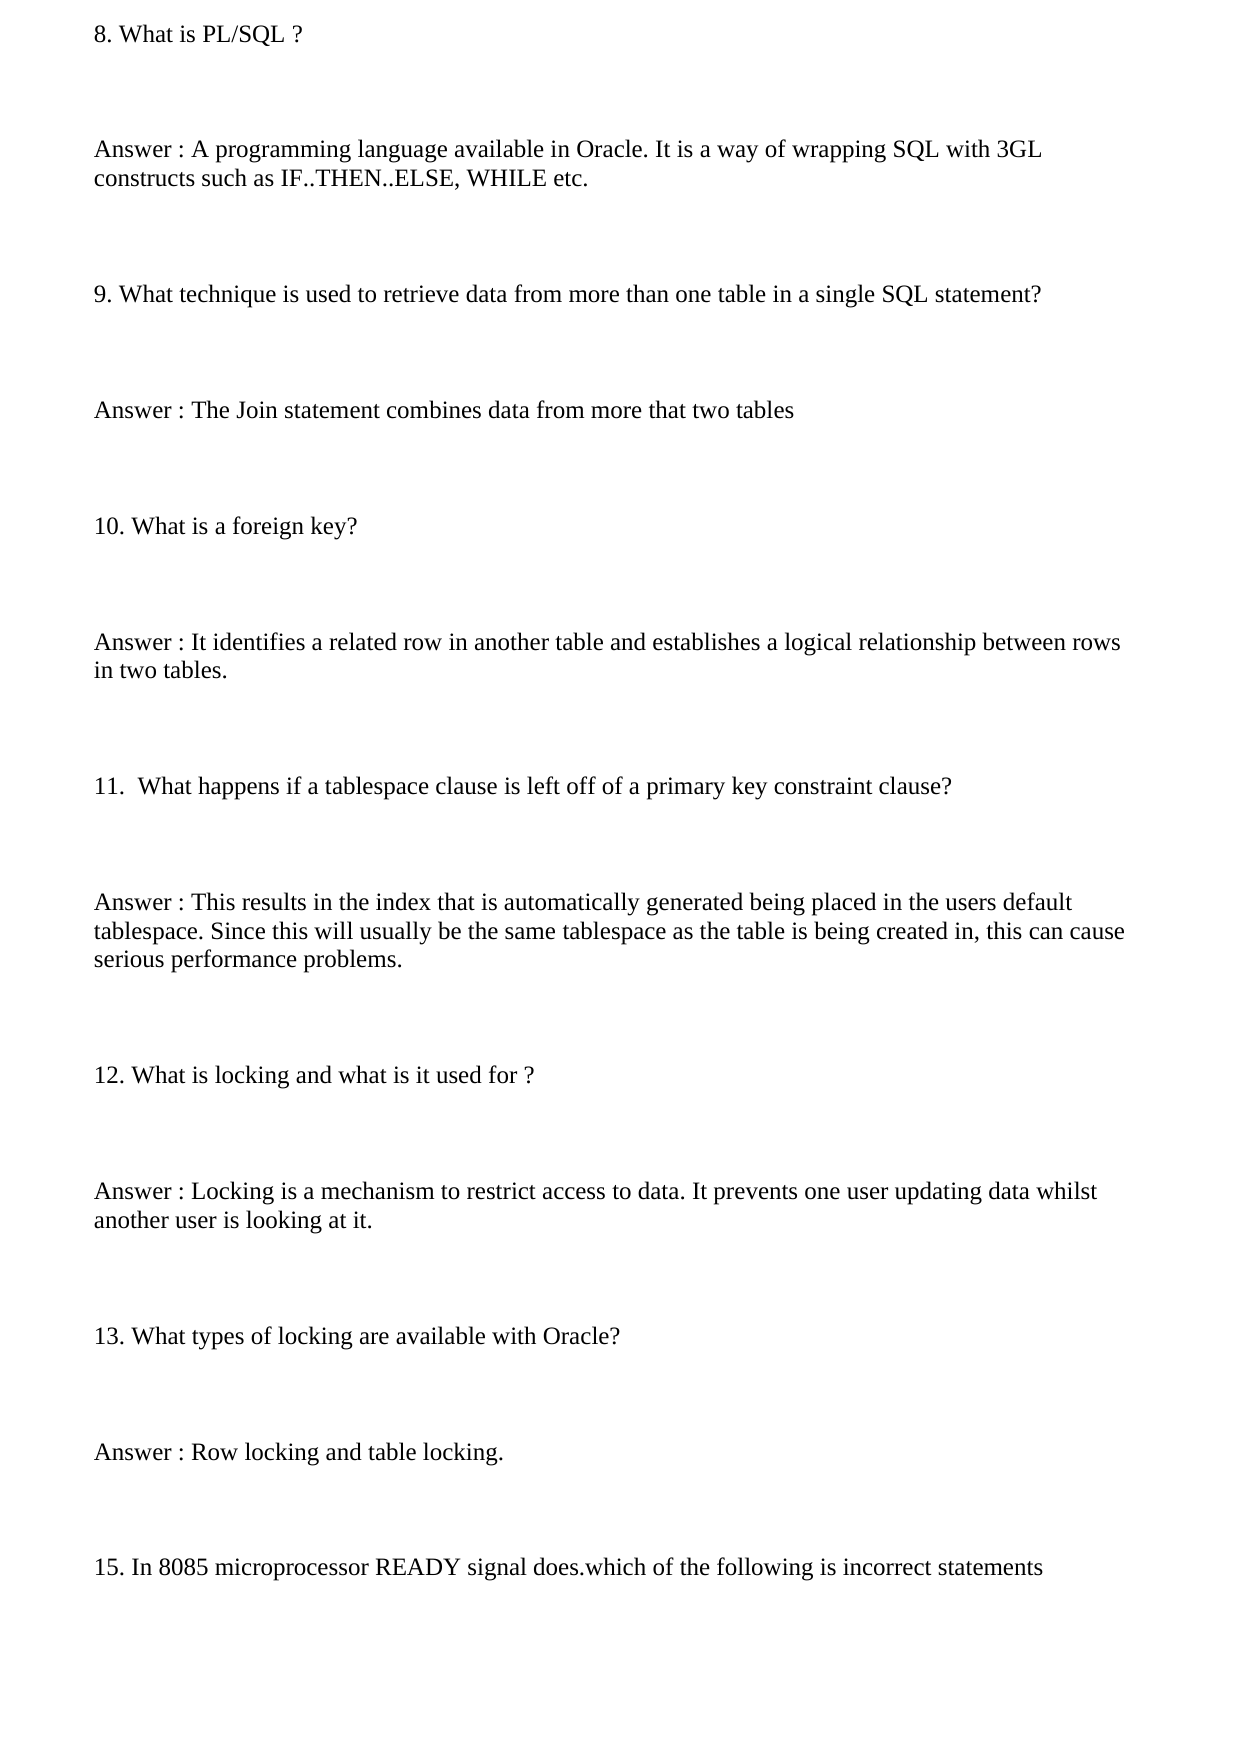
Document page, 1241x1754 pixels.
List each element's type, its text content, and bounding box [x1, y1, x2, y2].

text 11. What happens if a tablespace clause is left off of a primary key constraint clause? [94, 771, 1134, 800]
text 10. What is a foreign key? [94, 511, 1134, 539]
text Answer : This results in the index that is automatically generated being placed in the users default tablespace. Since this will usually be the same tablespace as the table is being created in, this can cause serious performance problems. [94, 887, 1134, 973]
text 13. What types of locking are available with Oracle? [94, 1321, 1134, 1349]
text 12. What is locking and what is it used for ? [94, 1060, 1134, 1089]
text 8. What is PL/SQL ? [94, 19, 1134, 47]
text Answer : A programming language available in Oracle. It is a way of wrapping SQL with 3GL constructs such as IF..THEN..ELSE, WHILE etc. [94, 134, 1134, 192]
text Answer : Row locking and table locking. [94, 1437, 1134, 1465]
text 15. In 8085 microprocessor READY signal does.which of the following is incorrect statements [94, 1552, 1134, 1581]
text Answer : Locking is a mechanism to restrict access to data. It prevents one user updating data whilst another user is looking at it. [94, 1176, 1134, 1234]
text Answer : The Join statement combines data from more that two tables [94, 395, 1134, 424]
text 9. What technique is used to retrieve data from more than one table in a single SQL statement? [94, 279, 1134, 308]
text Answer : It identifies a related row in another table and establishes a logical relationship between rows in two tables. [94, 627, 1134, 684]
